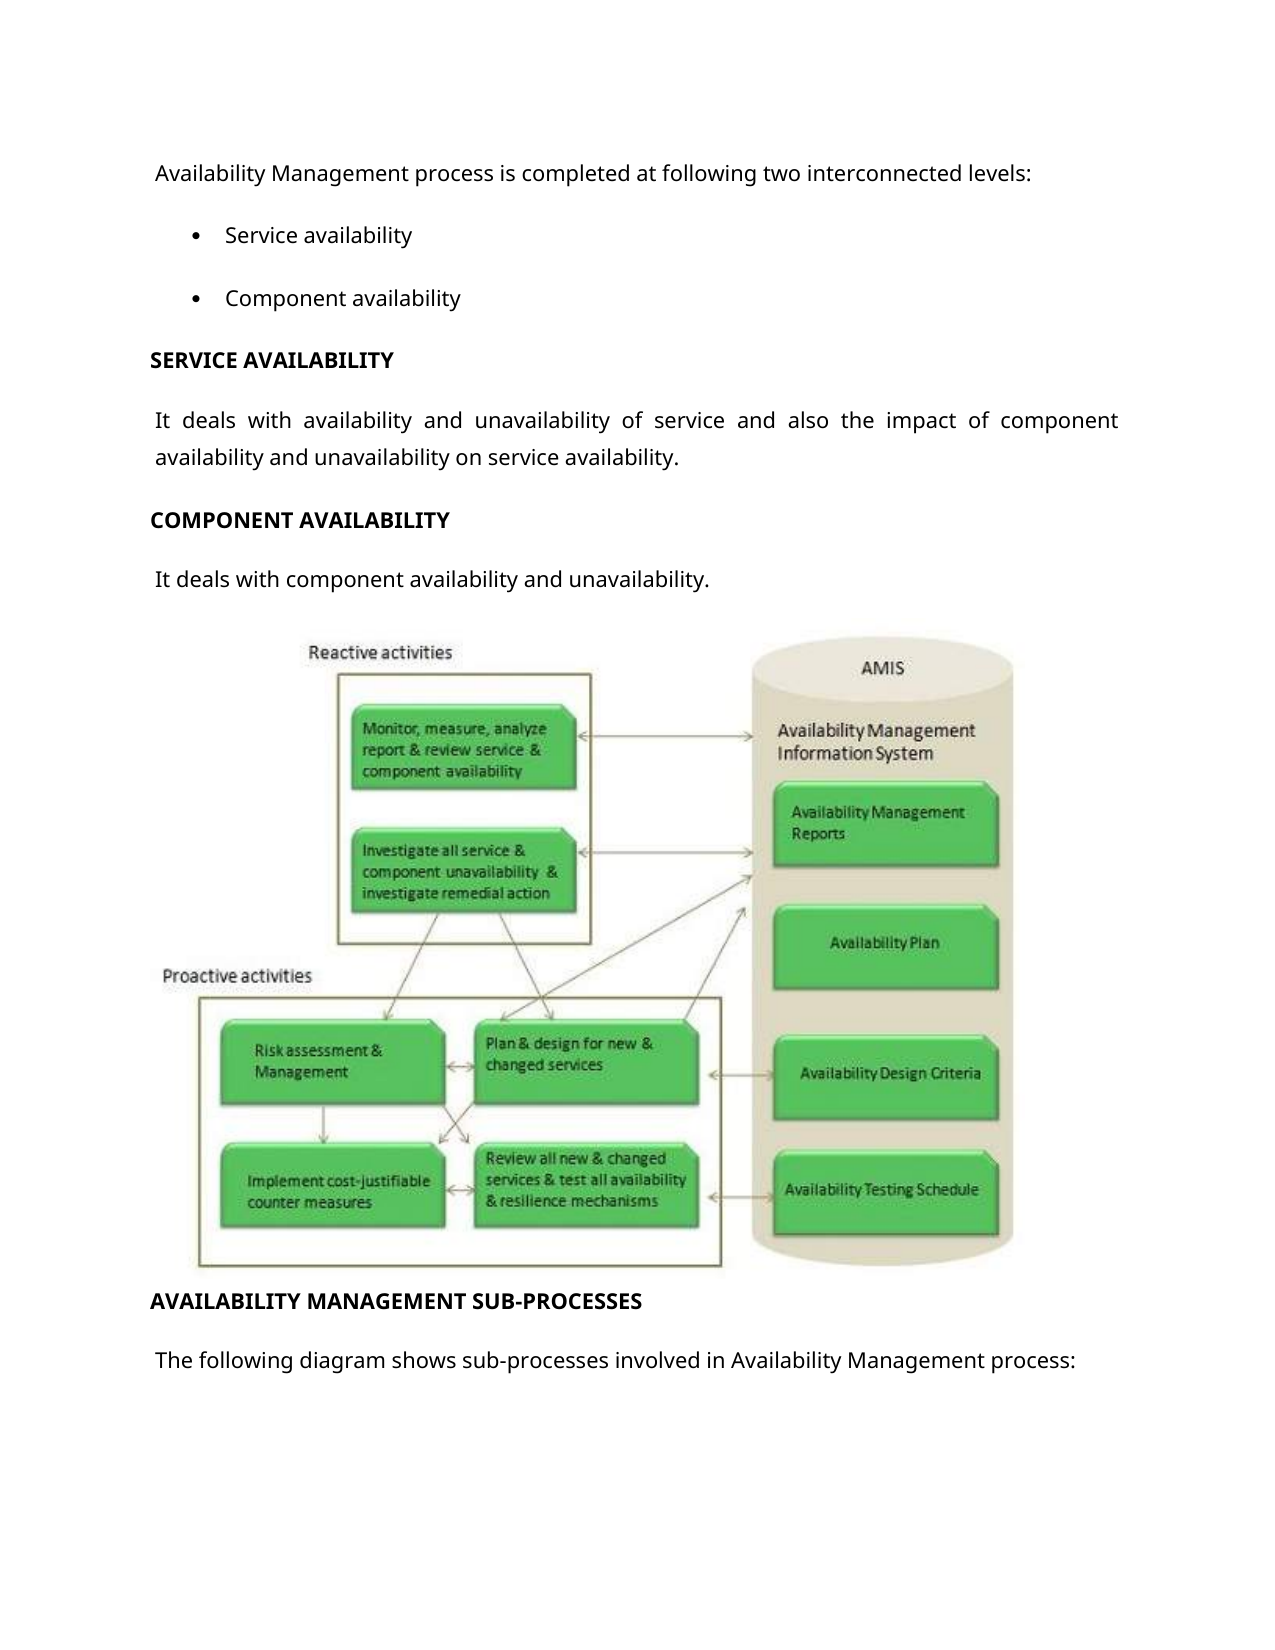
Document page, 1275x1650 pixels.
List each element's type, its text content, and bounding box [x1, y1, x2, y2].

list Service availability [192, 212, 1120, 250]
text Availability Management sub-processes [150, 1278, 1125, 1316]
picture [150, 618, 1025, 1279]
text Service availability [150, 337, 1125, 375]
text It deals with component availability and unavailability. [155, 556, 1120, 594]
text It deals with availability and unavailability of service and also the impact of component availability and unavailability on service availability. [155, 397, 1120, 472]
list Component availability [192, 275, 1120, 312]
text The following diagram shows sub-processes involved in Availability Management process: [155, 1337, 1120, 1375]
text Component availability [150, 497, 1125, 534]
text Availability Management process is completed at following two interconnected levels: [155, 150, 1120, 187]
